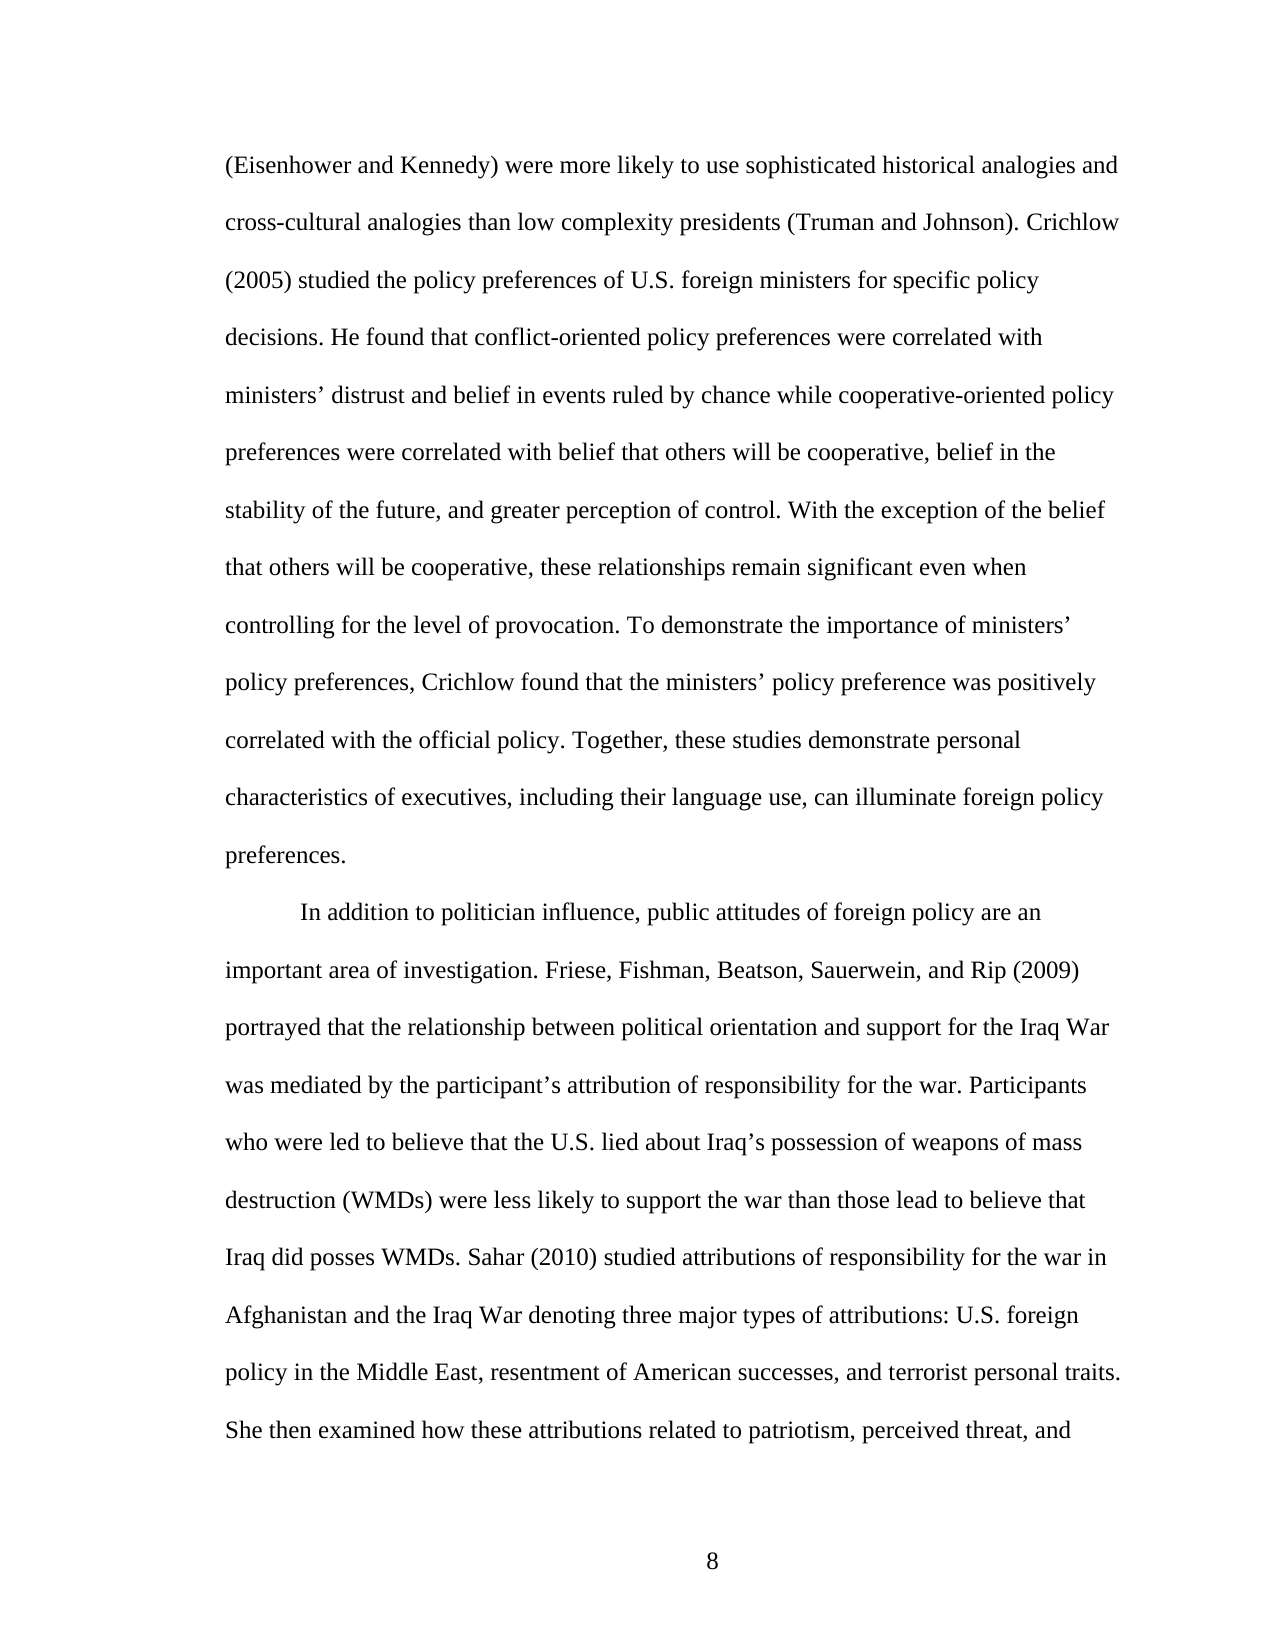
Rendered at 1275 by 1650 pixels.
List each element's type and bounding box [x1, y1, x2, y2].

text [225, 897, 1125, 1444]
text [225, 150, 1125, 869]
